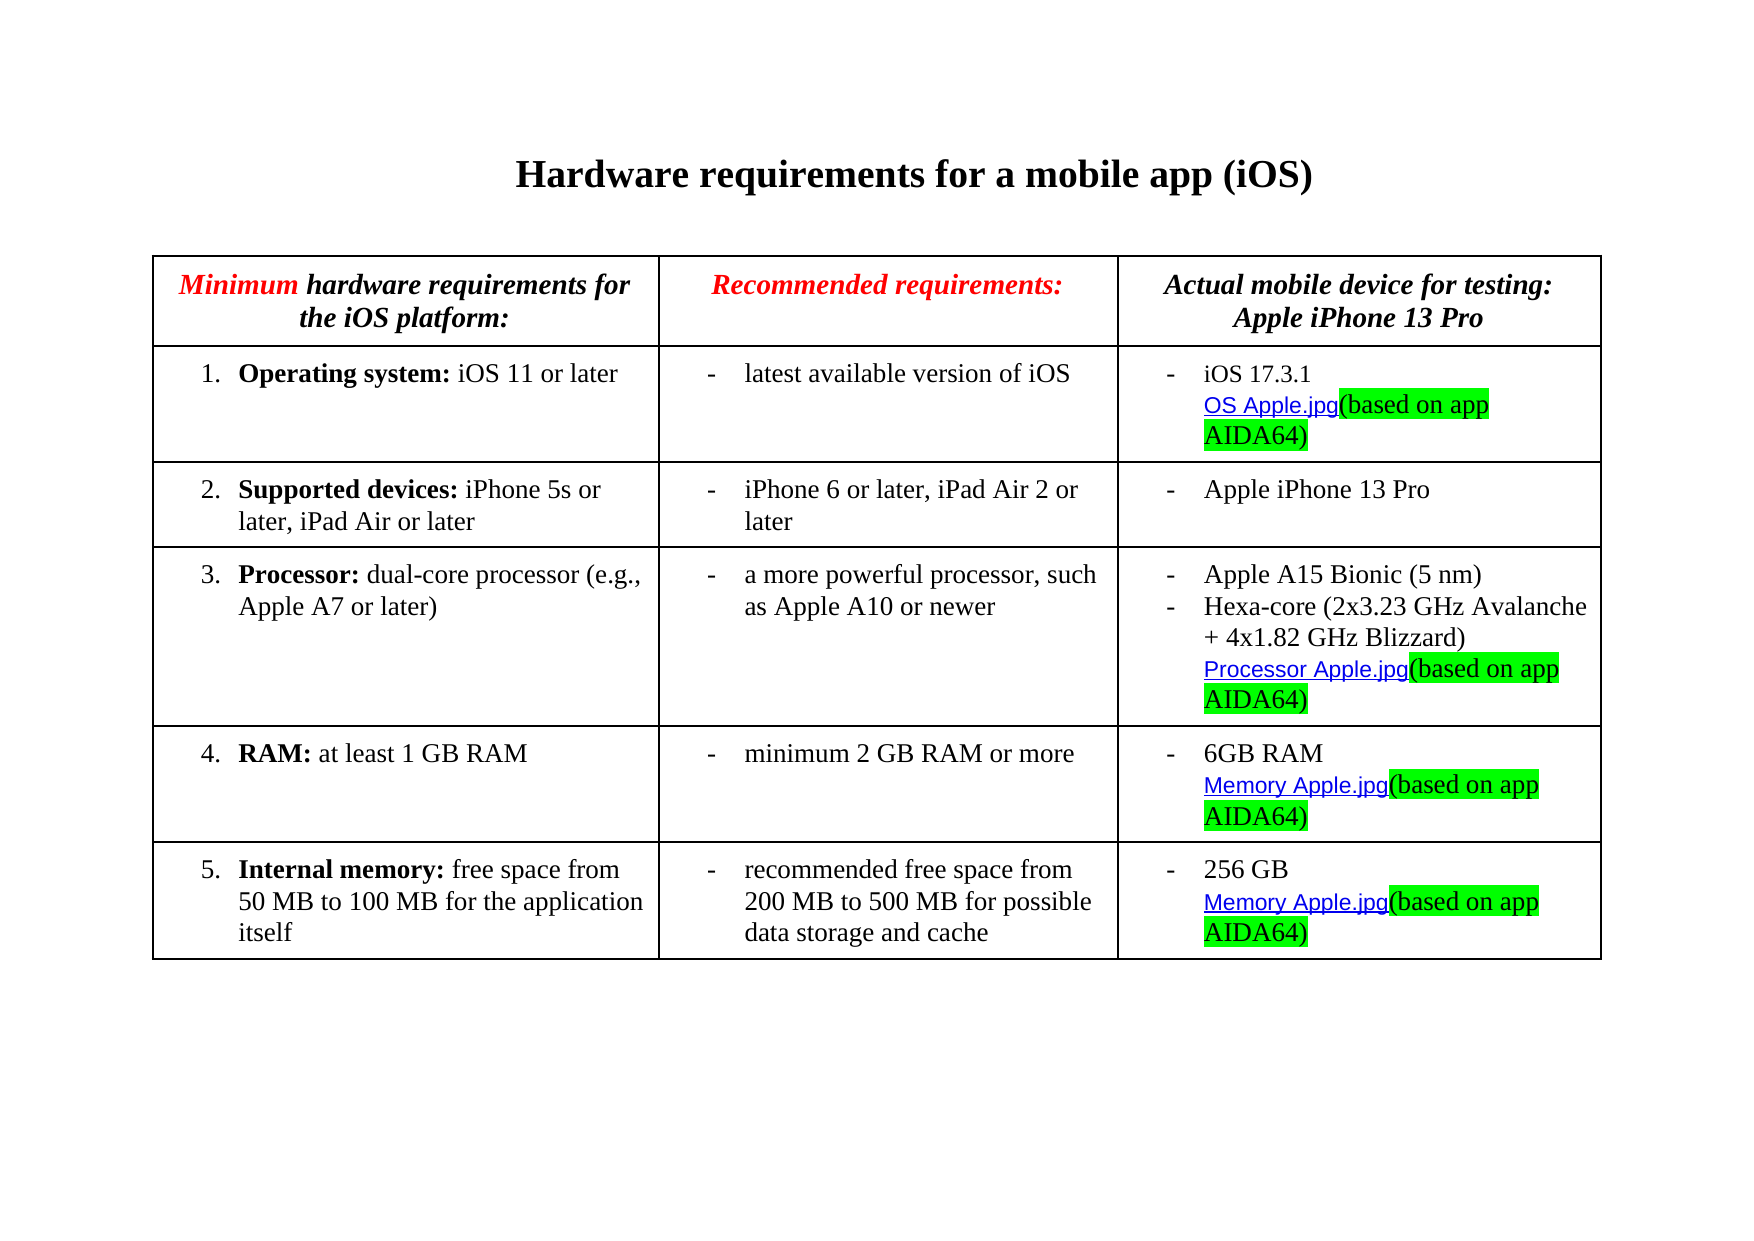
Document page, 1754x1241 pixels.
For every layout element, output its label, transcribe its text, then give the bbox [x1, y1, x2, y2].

table_cell a more powerful processor, such as Apple A10 or newer [660, 548, 1117, 725]
table_header Recommended requirements: [660, 257, 1117, 344]
table_cell latest available version of iOS [660, 347, 1117, 461]
table_header Actual mobile device for testing: Apple iPhone 13 Pro [1119, 257, 1600, 344]
table_cell Processor: dual-core processor (e.g., Apple A7 or later) [154, 548, 658, 725]
table_cell 256 GB Memory Apple.jpg(based on app AIDA64) [1119, 843, 1600, 957]
table_cell recommended free space from 200 MB to 500 MB for possible data storage and cache [660, 843, 1117, 957]
table_header Minimum hardware requirements for the iOS platform: [154, 257, 658, 344]
table_cell Supported devices: iPhone 5s or later, iPad Air or later [154, 463, 658, 546]
table_cell 6GB RAM Memory Apple.jpg(based on app AIDA64) [1119, 727, 1600, 841]
table_cell Operating system: iOS 11 or later [154, 347, 658, 461]
table_cell Internal memory: free space from 50 MB to 100 MB for the application itself [154, 843, 658, 957]
text Hardware requirements for a mobile app (iOS) [150, 150, 1604, 196]
table_cell iPhone 6 or later, iPad Air 2 or later [660, 463, 1117, 546]
table_cell Apple A15 Bionic (5 nm) Hexa-core (2x3.23 GHz Avalanche + 4x1.82 GHz Blizzard) Processor Apple.jpg(based on app AIDA64) [1119, 548, 1600, 725]
table_cell minimum 2 GB RAM or more [660, 727, 1117, 841]
table_cell RAM: at least 1 GB RAM [154, 727, 658, 841]
table_cell iOS 17.3.1 OS Apple.jpg(based on app AIDA64) [1119, 347, 1600, 461]
table_cell Apple iPhone 13 Pro [1119, 463, 1600, 546]
